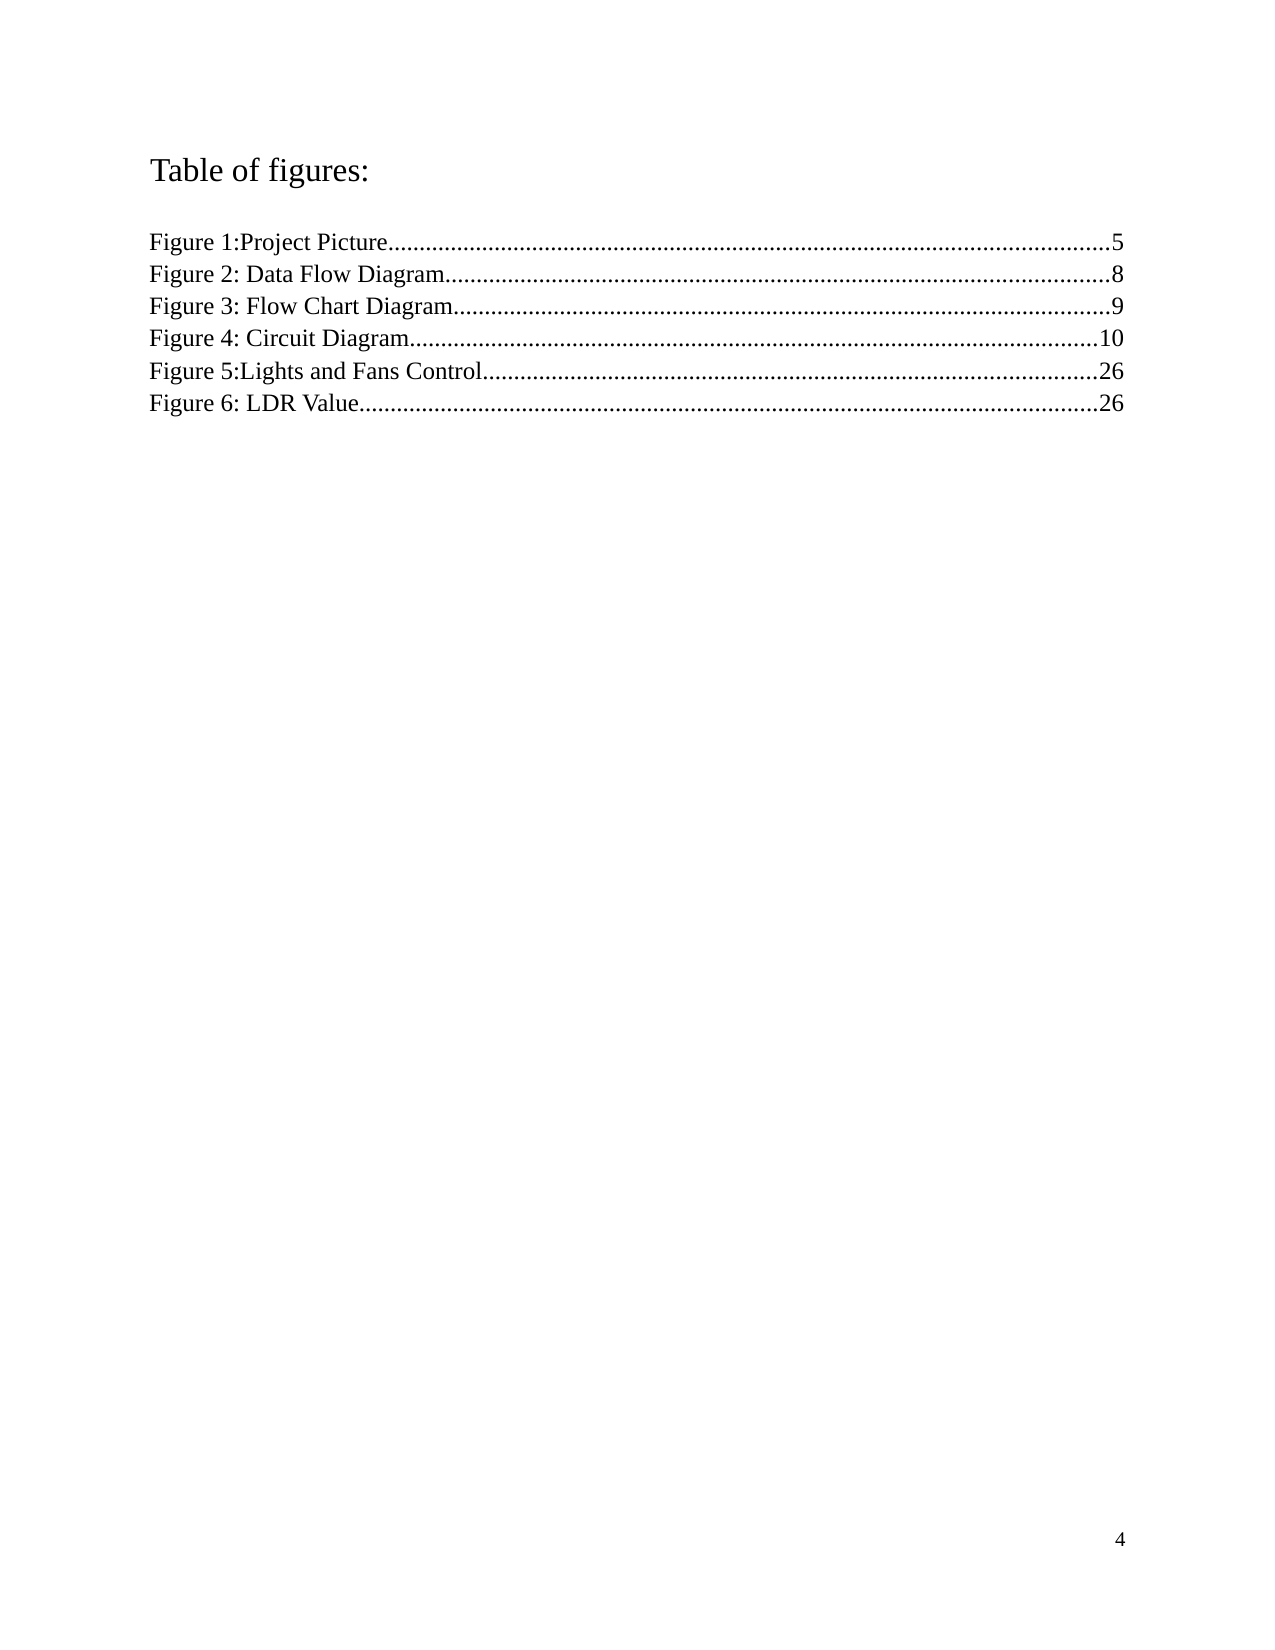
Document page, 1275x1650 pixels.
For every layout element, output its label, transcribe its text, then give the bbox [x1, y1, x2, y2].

text Figure 3: Flow Chart Diagram 9 [149, 291, 1125, 320]
text Figure 2: Data Flow Diagram 8 [149, 259, 1125, 288]
text Figure 6: LDR Value 26 [149, 388, 1125, 417]
text Figure 5:Lights and Fans Control 26 [149, 356, 1125, 384]
text Figure 4: Circuit Diagram 10 [149, 323, 1125, 352]
text Figure 1:Project Picture 5 [149, 227, 1125, 256]
text Table of figures: [150, 150, 1125, 188]
